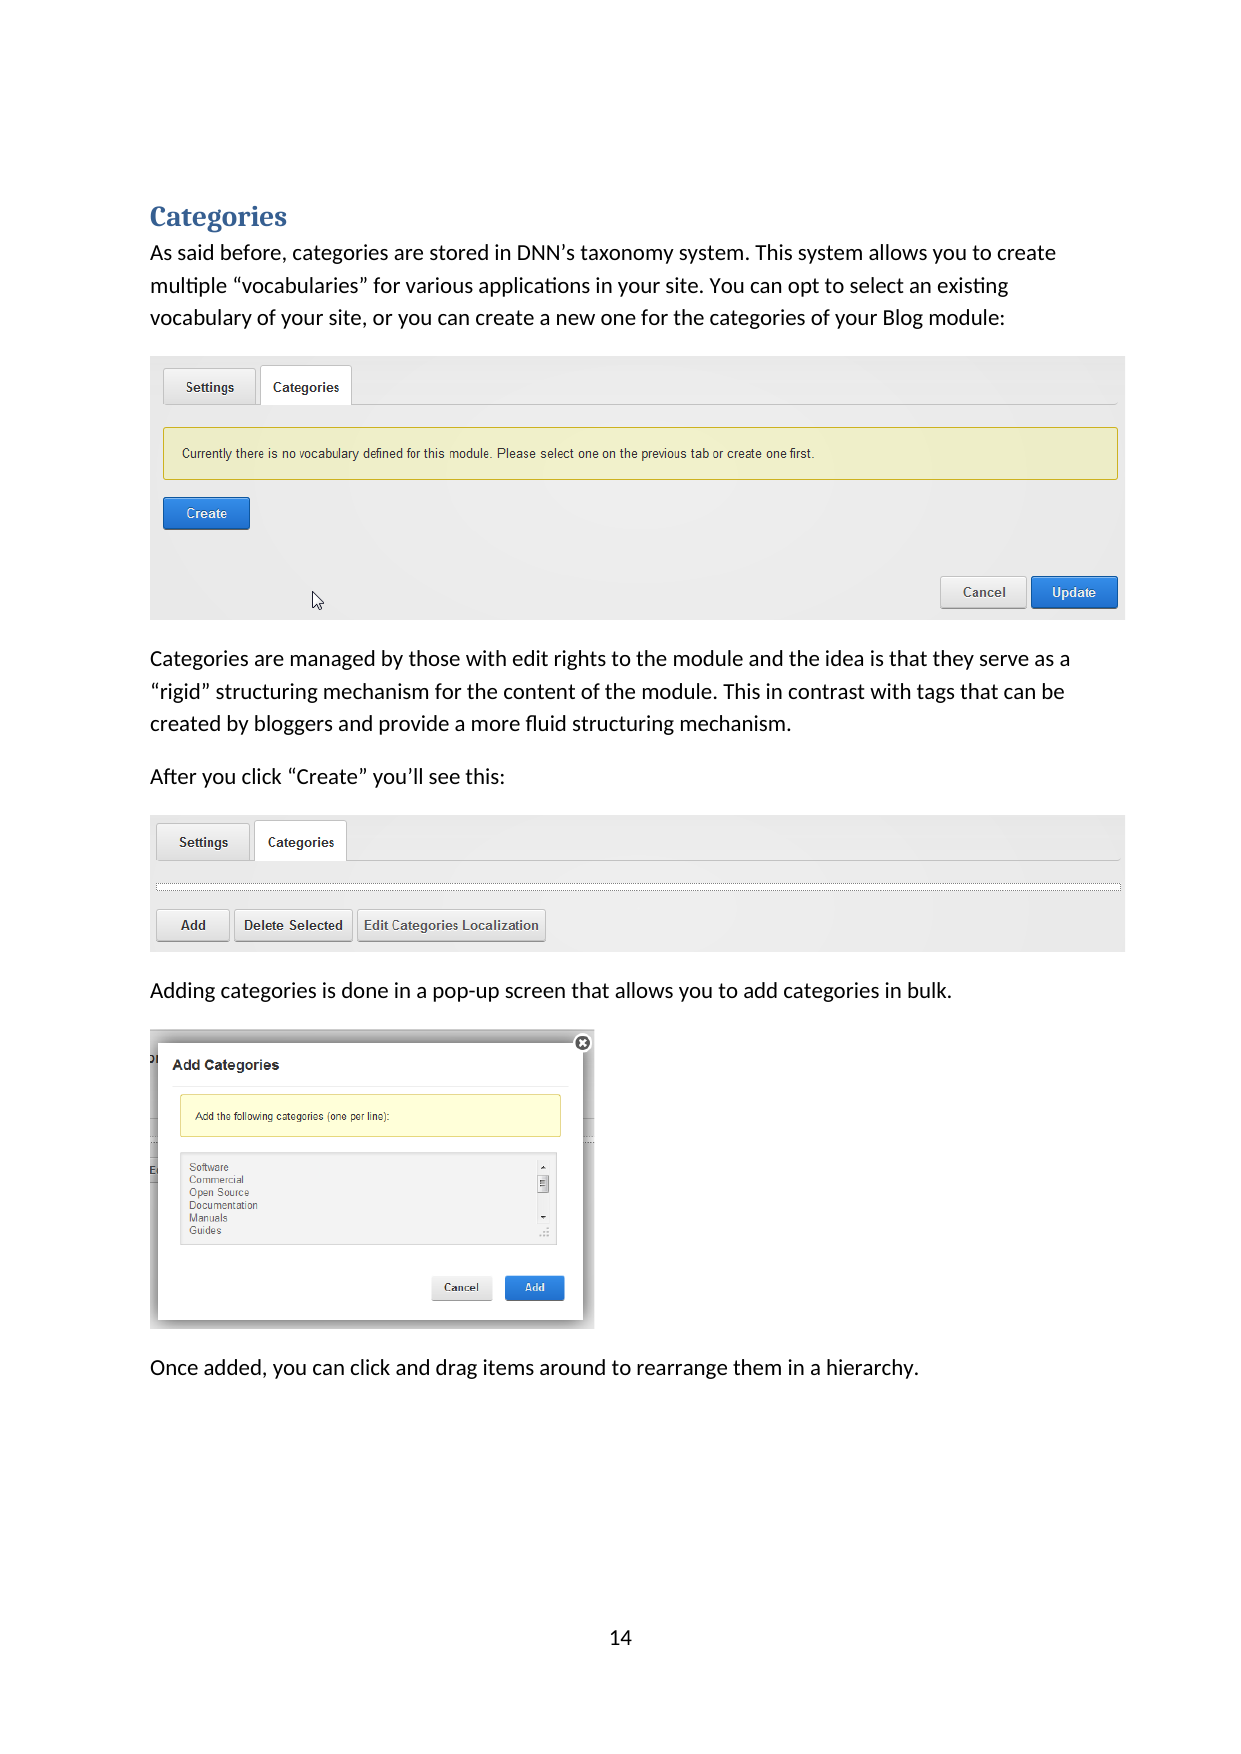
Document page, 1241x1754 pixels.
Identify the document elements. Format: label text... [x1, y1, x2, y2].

picture [150, 356, 1125, 620]
text Adding categories is done in a pop-up screen that allows you to add categories in bulk. [150, 977, 1090, 1004]
text Categories are managed by those with edit rights to the module and the idea is that they serve as a “rigid” structuring mechanism for the content of the module. This in contrast with tags that can be created by bloggers and provide a more fluid structuring mechanism. [150, 644, 1090, 737]
subtitle Categories [150, 200, 1090, 233]
text After you click “Create” you’ll see this: [150, 762, 1090, 790]
picture [150, 1029, 595, 1329]
picture [150, 815, 1125, 952]
text As said before, categories are stored in DNN’s taxonomy system. This system allows you to create multiple “vocabularies” for various applications in your site. You can opt to select an existing vocabulary of your site, or you can create a new one for the categories of your Blog module: [150, 238, 1090, 331]
text Once added, you can click and drag items around to rearrange them in a hierarchy. [150, 1353, 1090, 1381]
